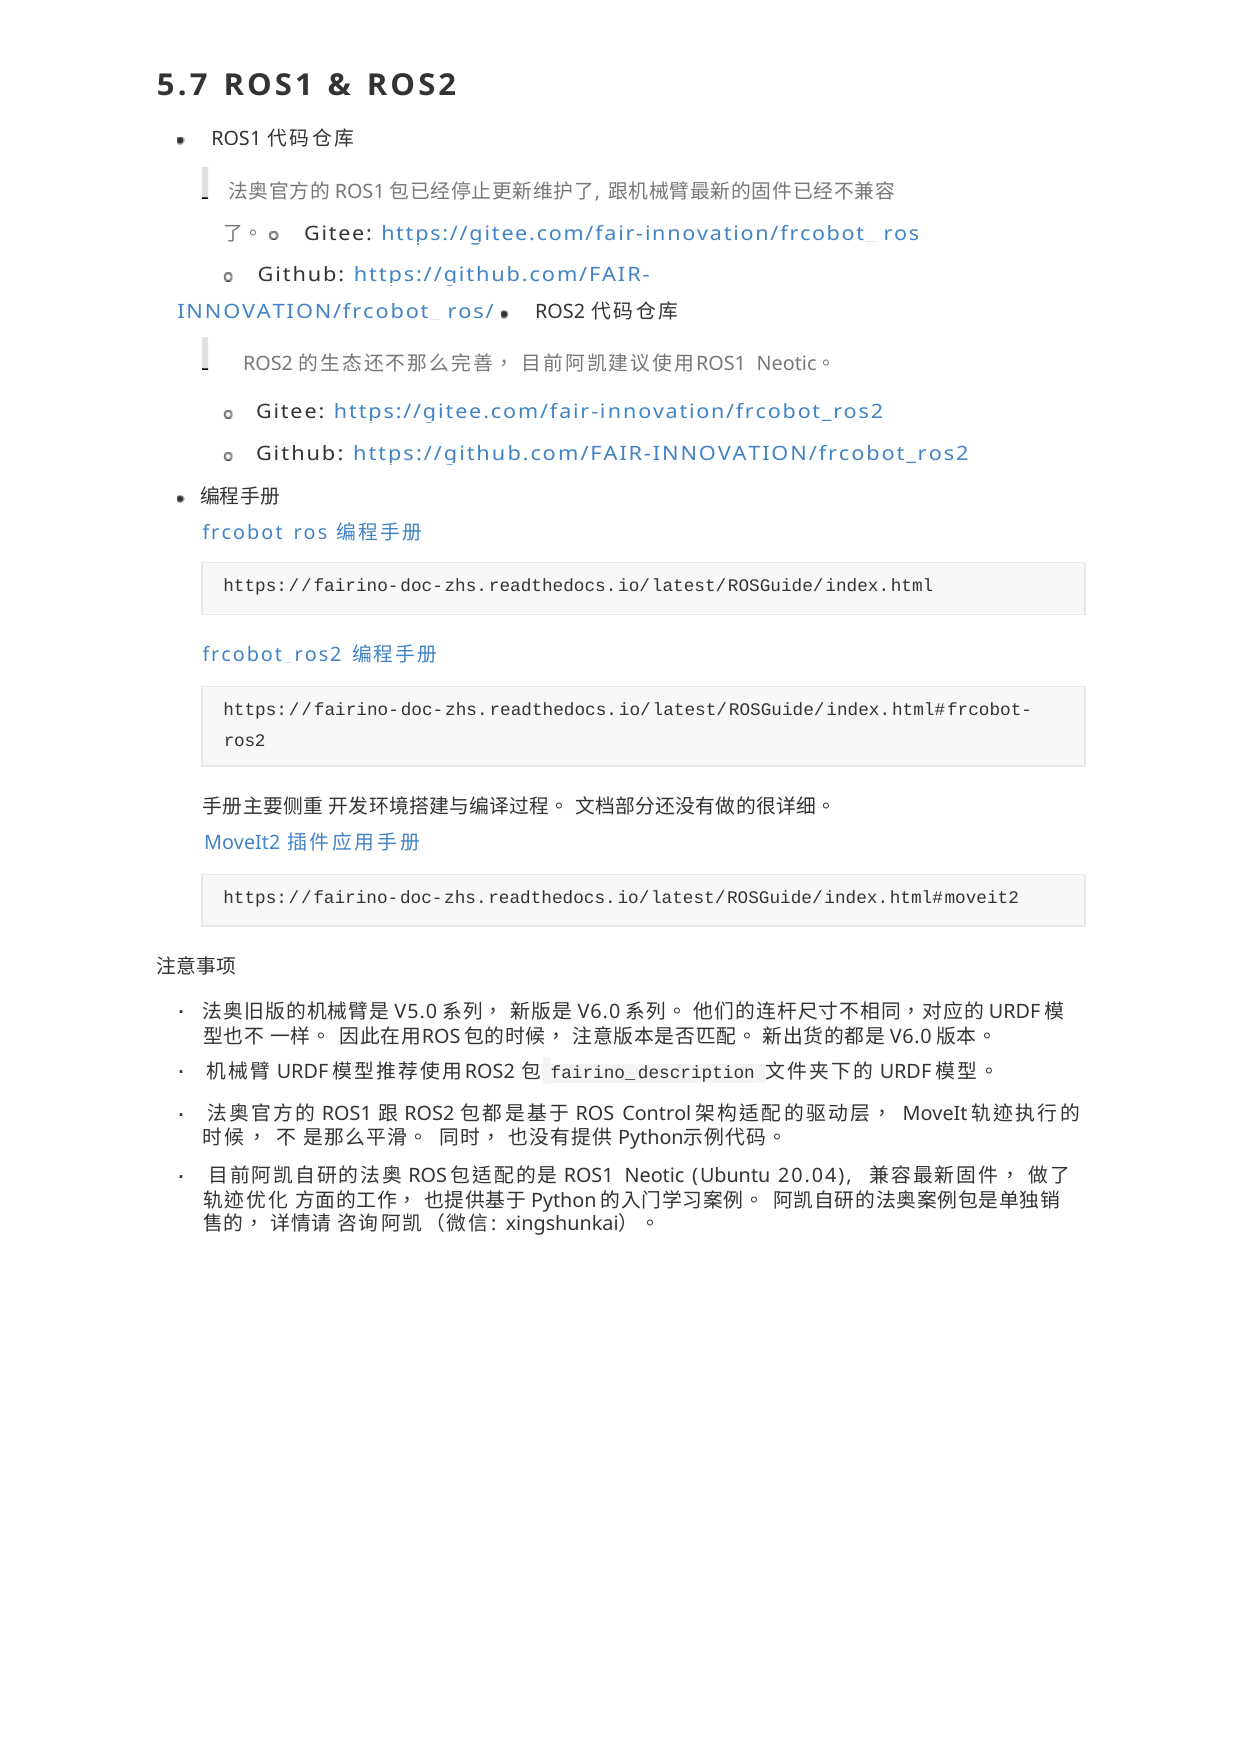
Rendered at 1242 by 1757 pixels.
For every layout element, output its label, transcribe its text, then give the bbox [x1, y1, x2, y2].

text Gitee: https://gitee.com/fair-innovation/frcobot_ros2 [223, 398, 1093, 425]
text 注意事项 [156, 956, 1093, 978]
picture [223, 409, 233, 419]
text 5.7 ROS1 & ROS2 [157, 69, 1093, 102]
picture [268, 230, 279, 240]
text 编程⼿册 [177, 486, 1093, 507]
picture [177, 495, 185, 503]
text frcobot ros 编程⼿册 [202, 519, 1093, 545]
text 法奥官⽅的ROS1包已经停⽌更新维护了, 跟机械臂最新的固件已经不兼容了。 Gitee: https://gitee.com/fair-innovation/frcobot_ ros [202, 167, 919, 246]
text Github: https://github.com/FAIR-INNOVATION/frcobot_ros2 [223, 440, 1093, 467]
text frcobot_ros2 编程⼿册 [202, 641, 1093, 667]
picture [223, 272, 233, 282]
text . 机械臂URDF模型推荐使⽤ROS2包 fairino_description ⽂件夹下的URDF模型。 [177, 1058, 543, 1083]
text ⼿册主要侧重 开发环境搭建与编译过程。 ⽂档部分还没有做的很详细。 [203, 796, 1093, 817]
text ROS1代码仓库 [177, 127, 1093, 149]
table_header https://fairino-doc-zhs.readthedocs.io/latest/ROSGuide/index.html [203, 563, 1084, 613]
table_header https://fairino-doc-zhs.readthedocs.io/latest/ROSGuide/index.html#moveit2 [203, 875, 1084, 925]
picture [223, 451, 233, 461]
text . 机械臂URDF模型推荐使⽤ROS2包 fairino_description ⽂件夹下的URDF模型。 [550, 1058, 1093, 1083]
text . 法奥旧版的机械臂是V5.0系列， 新版是V6.0系列。 他们的连杆尺⼨不相同，对应的URDF模型也不 ⼀样。 因此在⽤ROS包的时候， 注意版本是否匹配。 新出货的都是V6.0版本。 [177, 993, 1078, 1049]
picture [500, 310, 509, 319]
picture [202, 167, 209, 199]
table_header https://fairino-doc-zhs.readthedocs.io/latest/ROSGuide/index.html#frcobot- ros2 [203, 687, 1084, 765]
text Github: https://github.com/FAIR-INNOVATION/frcobot_ ros/ ROS2代码仓库 [177, 260, 804, 324]
text . 法奥官⽅的ROS1跟ROS2包都是基于ROS Control架构适配的驱动层， MoveIt轨迹执⾏的时候， 不 是那么平滑。 同时， 也没有提供Python⽰例代码。 [177, 1096, 1084, 1151]
picture [202, 337, 209, 370]
picture [177, 137, 185, 145]
text MoveIt2插件应⽤⼿册 [204, 832, 1093, 854]
text . ⽬前阿凯⾃研的法奥ROS包适配的是ROS1 Neotic (Ubuntu 20.04), 兼容最新固件， 做了轨迹优化 ⽅⾯的⼯作， 也提供基于Python的⼊⻔学习案例。 阿凯⾃研的法奥案例包是单独销售的， 详情请 咨询阿凯（微信: xingshunkai）。 [177, 1158, 1077, 1237]
text ROS2的⽣态还不那么完善， ⽬前阿凯建议使⽤ROS1 Neotic。 [202, 341, 1093, 377]
